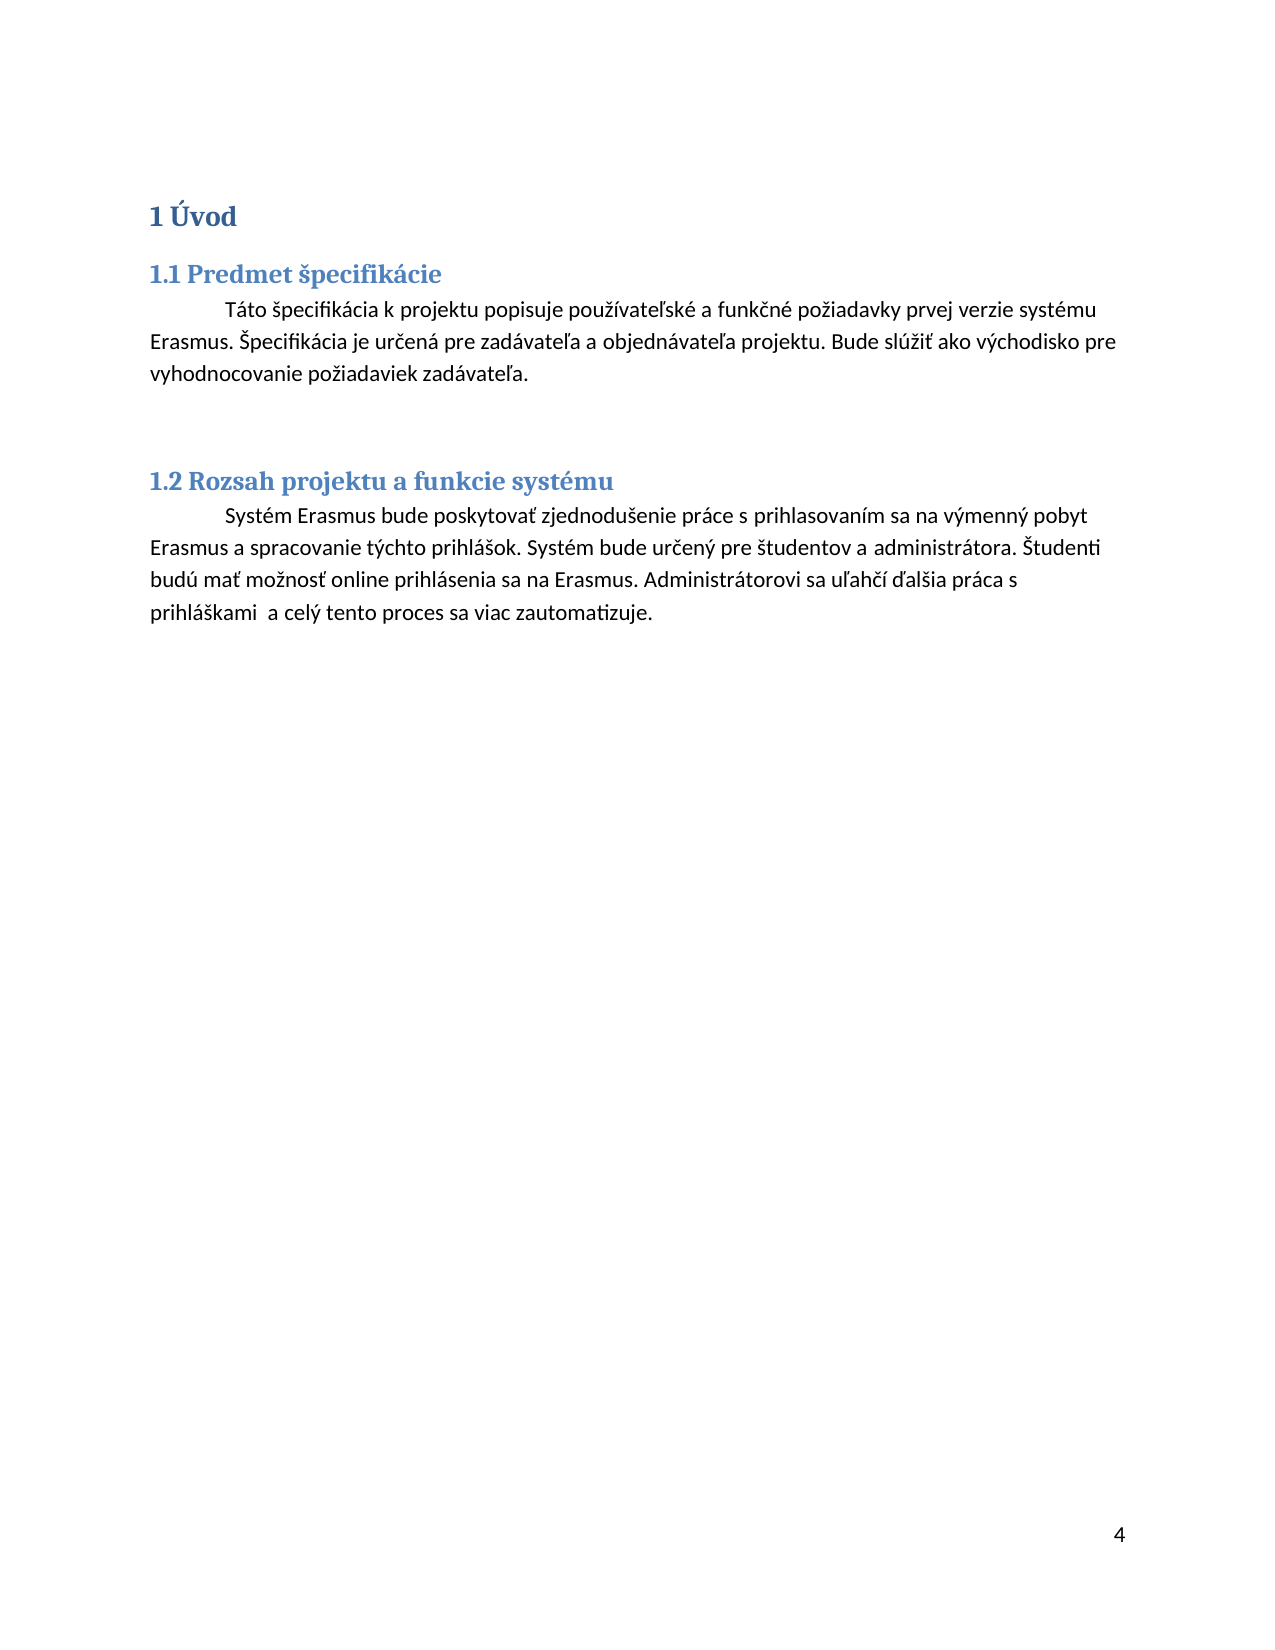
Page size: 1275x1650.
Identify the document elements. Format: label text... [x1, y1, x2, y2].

subtitle 1.2 Rozsah projektu a funkcie systému [150, 466, 1125, 497]
text Táto špecifikácia k projektu popisuje používateľské a funkčné požiadavky prvej verzie systému Erasmus. Špecifikácia je určená pre zadávateľa a objednávateľa projektu. Bude slúžiť ako východisko pre vyhodnocovanie požiadaviek zadávateľa. [150, 295, 1125, 387]
text Systém Erasmus bude poskytovať zjednodušenie práce s prihlasovaním sa na výmenný pobyt Erasmus a spracovanie týchto prihlášok. Systém bude určený pre študentov a administrátora. Študenti budú mať možnosť online prihlásenia sa na Erasmus. Administrátorovi sa uľahčí ďalšia práca s prihláškami a celý tento proces sa viac zautomatizuje. [150, 501, 1125, 626]
subtitle 1 Úvod [150, 200, 1125, 233]
subtitle 1.1 Predmet špecifikácie [150, 259, 1125, 291]
